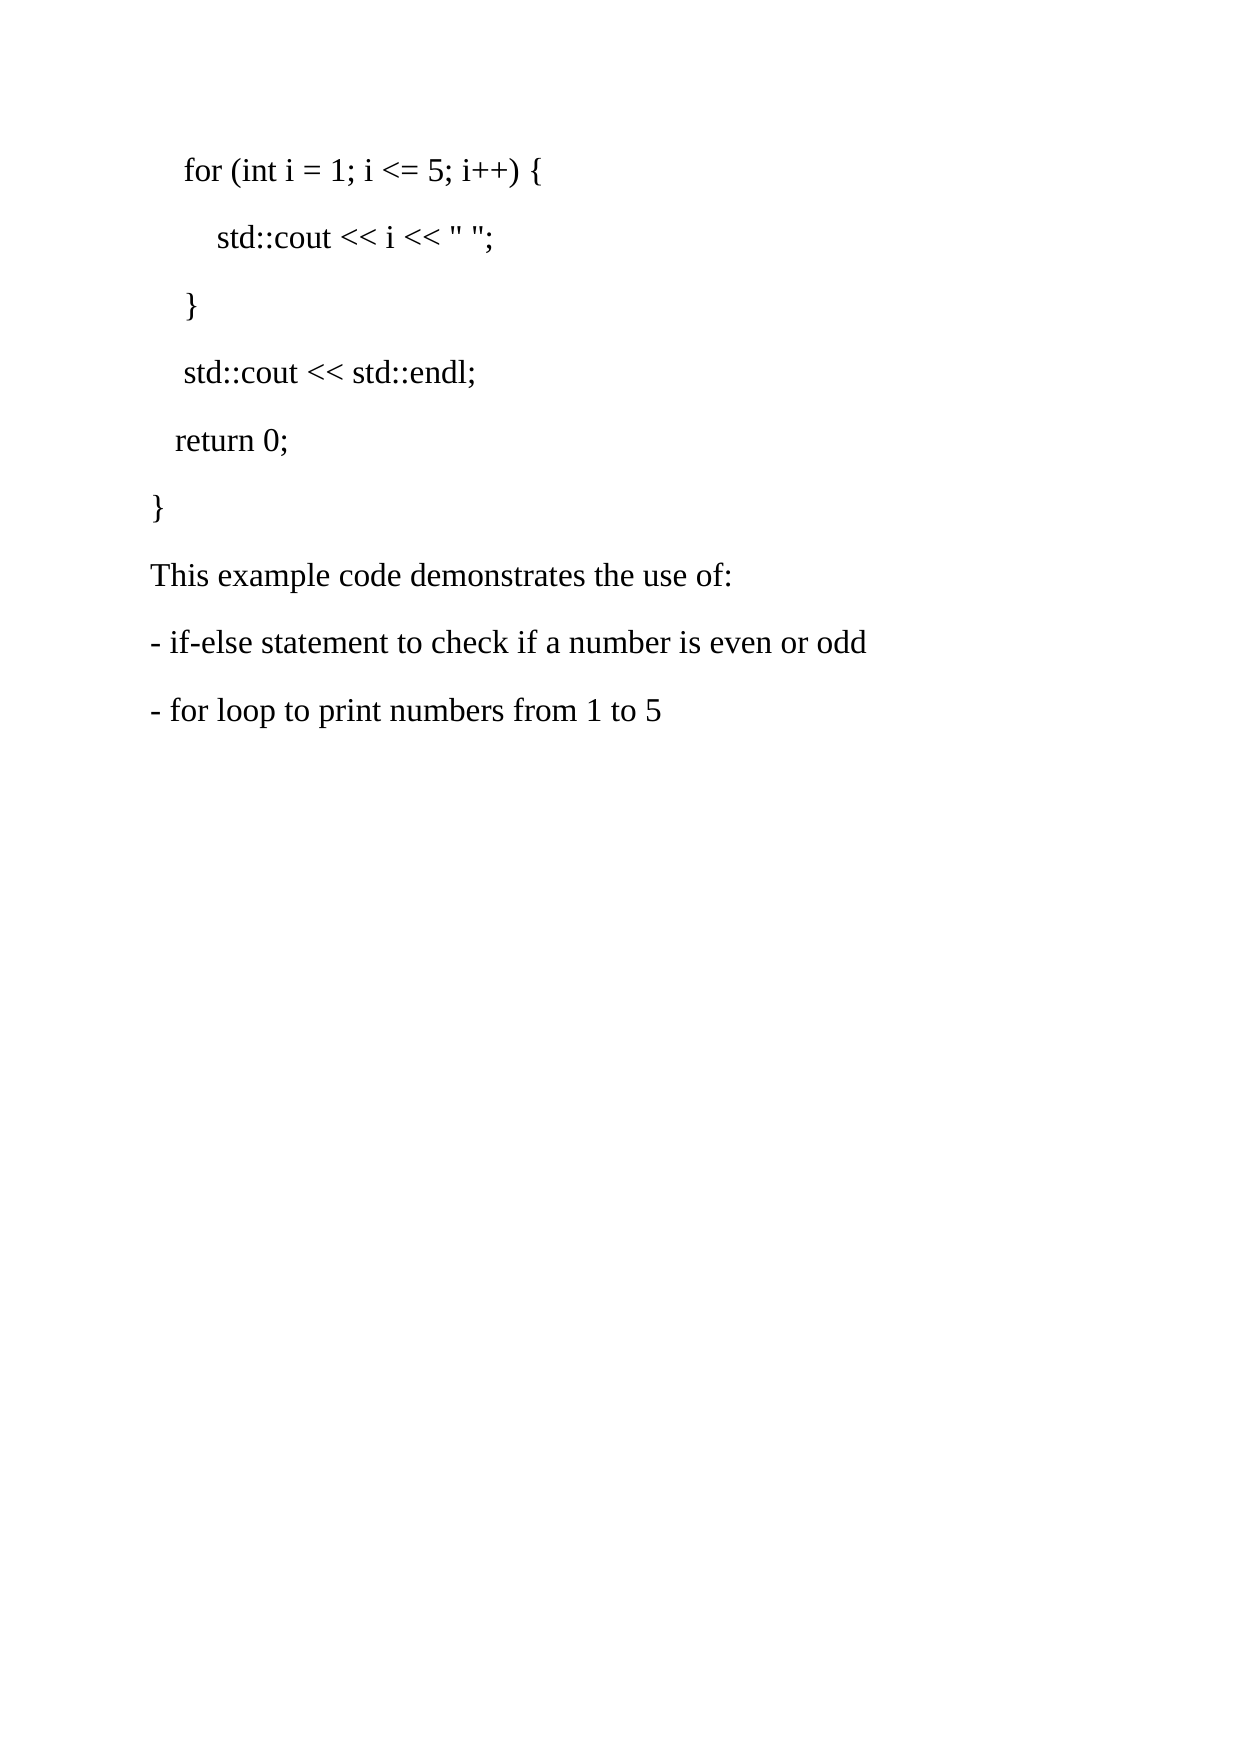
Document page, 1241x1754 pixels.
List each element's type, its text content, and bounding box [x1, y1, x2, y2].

text } [150, 487, 1090, 526]
text - if-else statement to check if a number is even or odd [150, 622, 1090, 661]
text - for loop to print numbers from 1 to 5 [150, 690, 1090, 728]
text std::cout << i << " "; [150, 217, 1090, 256]
text This example code demonstrates the use of: [150, 555, 1090, 593]
text return 0; [150, 420, 1090, 458]
text std::cout << std::endl; [150, 352, 1090, 391]
text for (int i = 1; i <= 5; i++) { [150, 150, 1090, 188]
text } [150, 285, 1090, 323]
